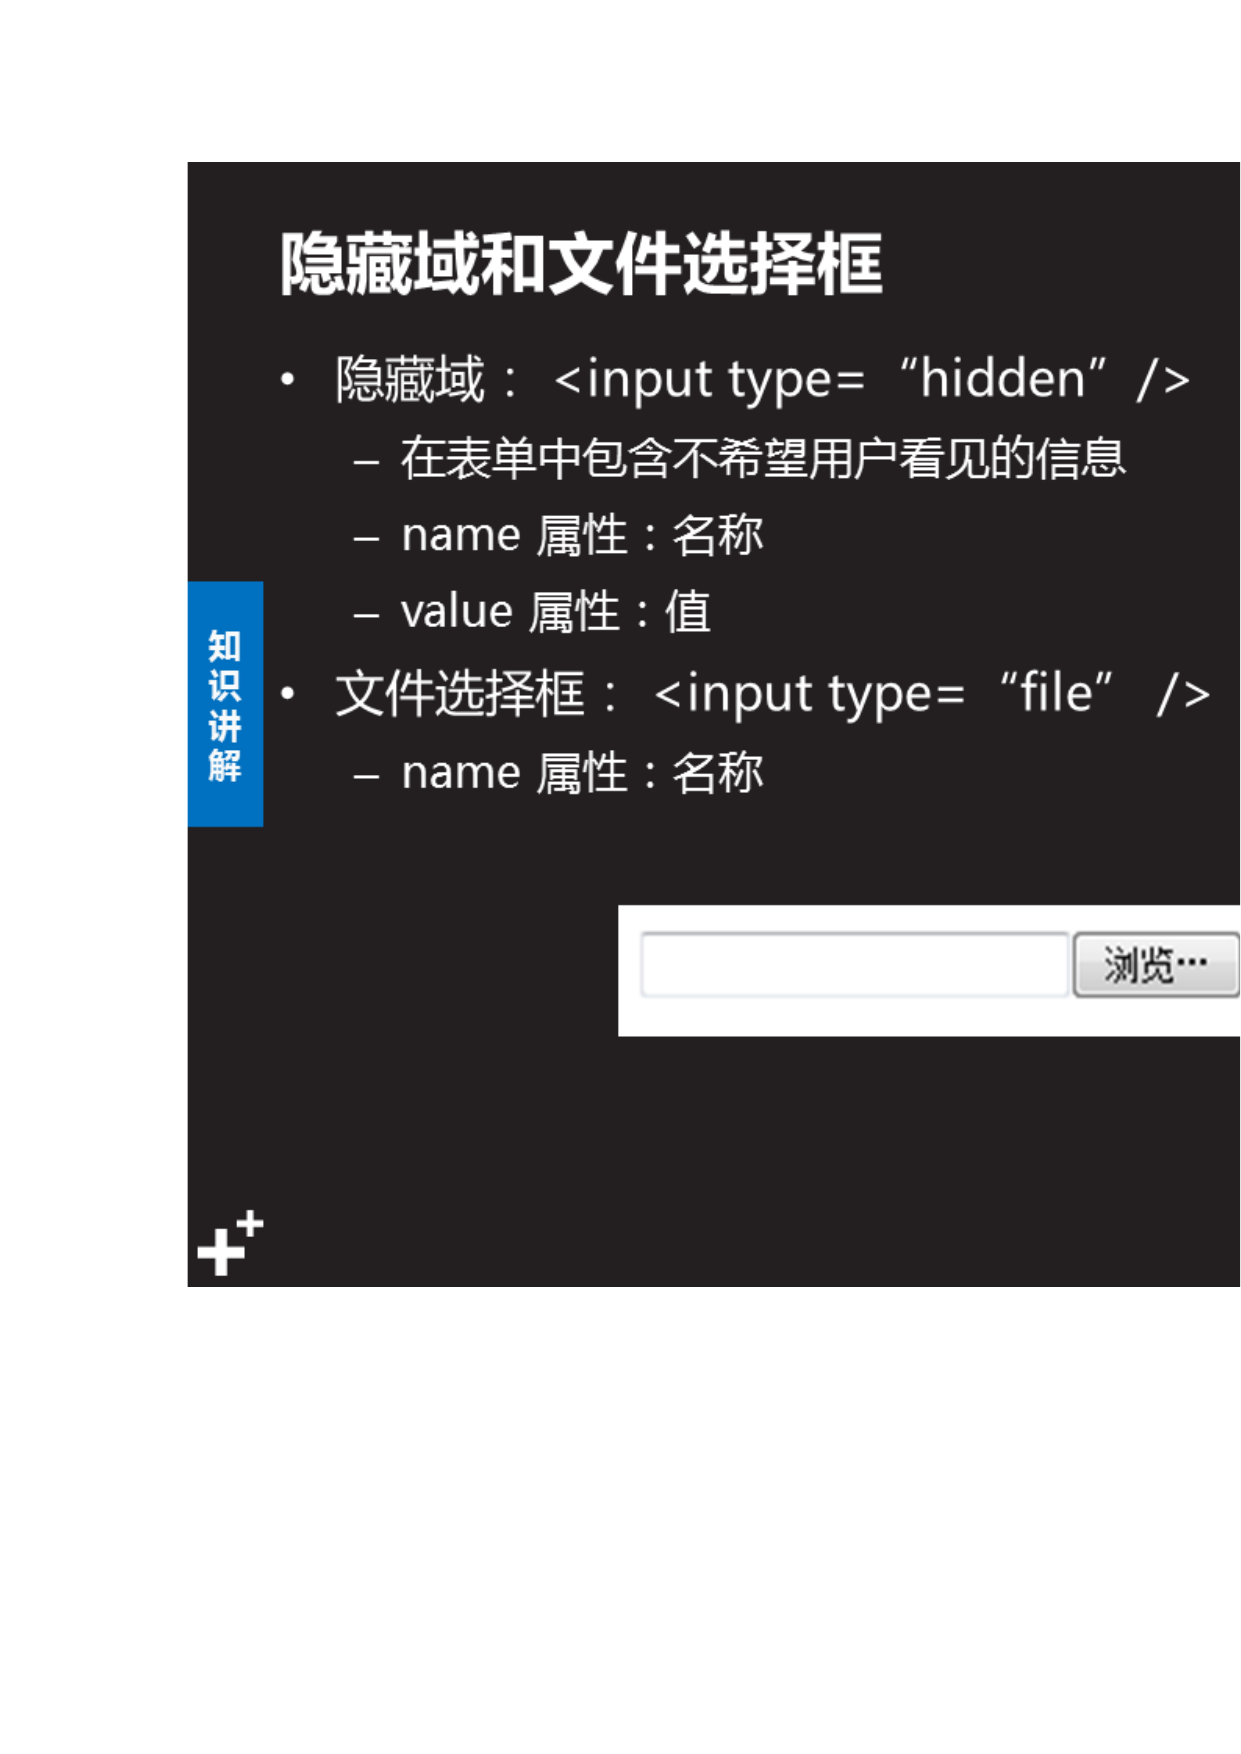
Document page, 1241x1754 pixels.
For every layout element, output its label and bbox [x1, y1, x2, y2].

picture [187, 162, 1241, 1287]
